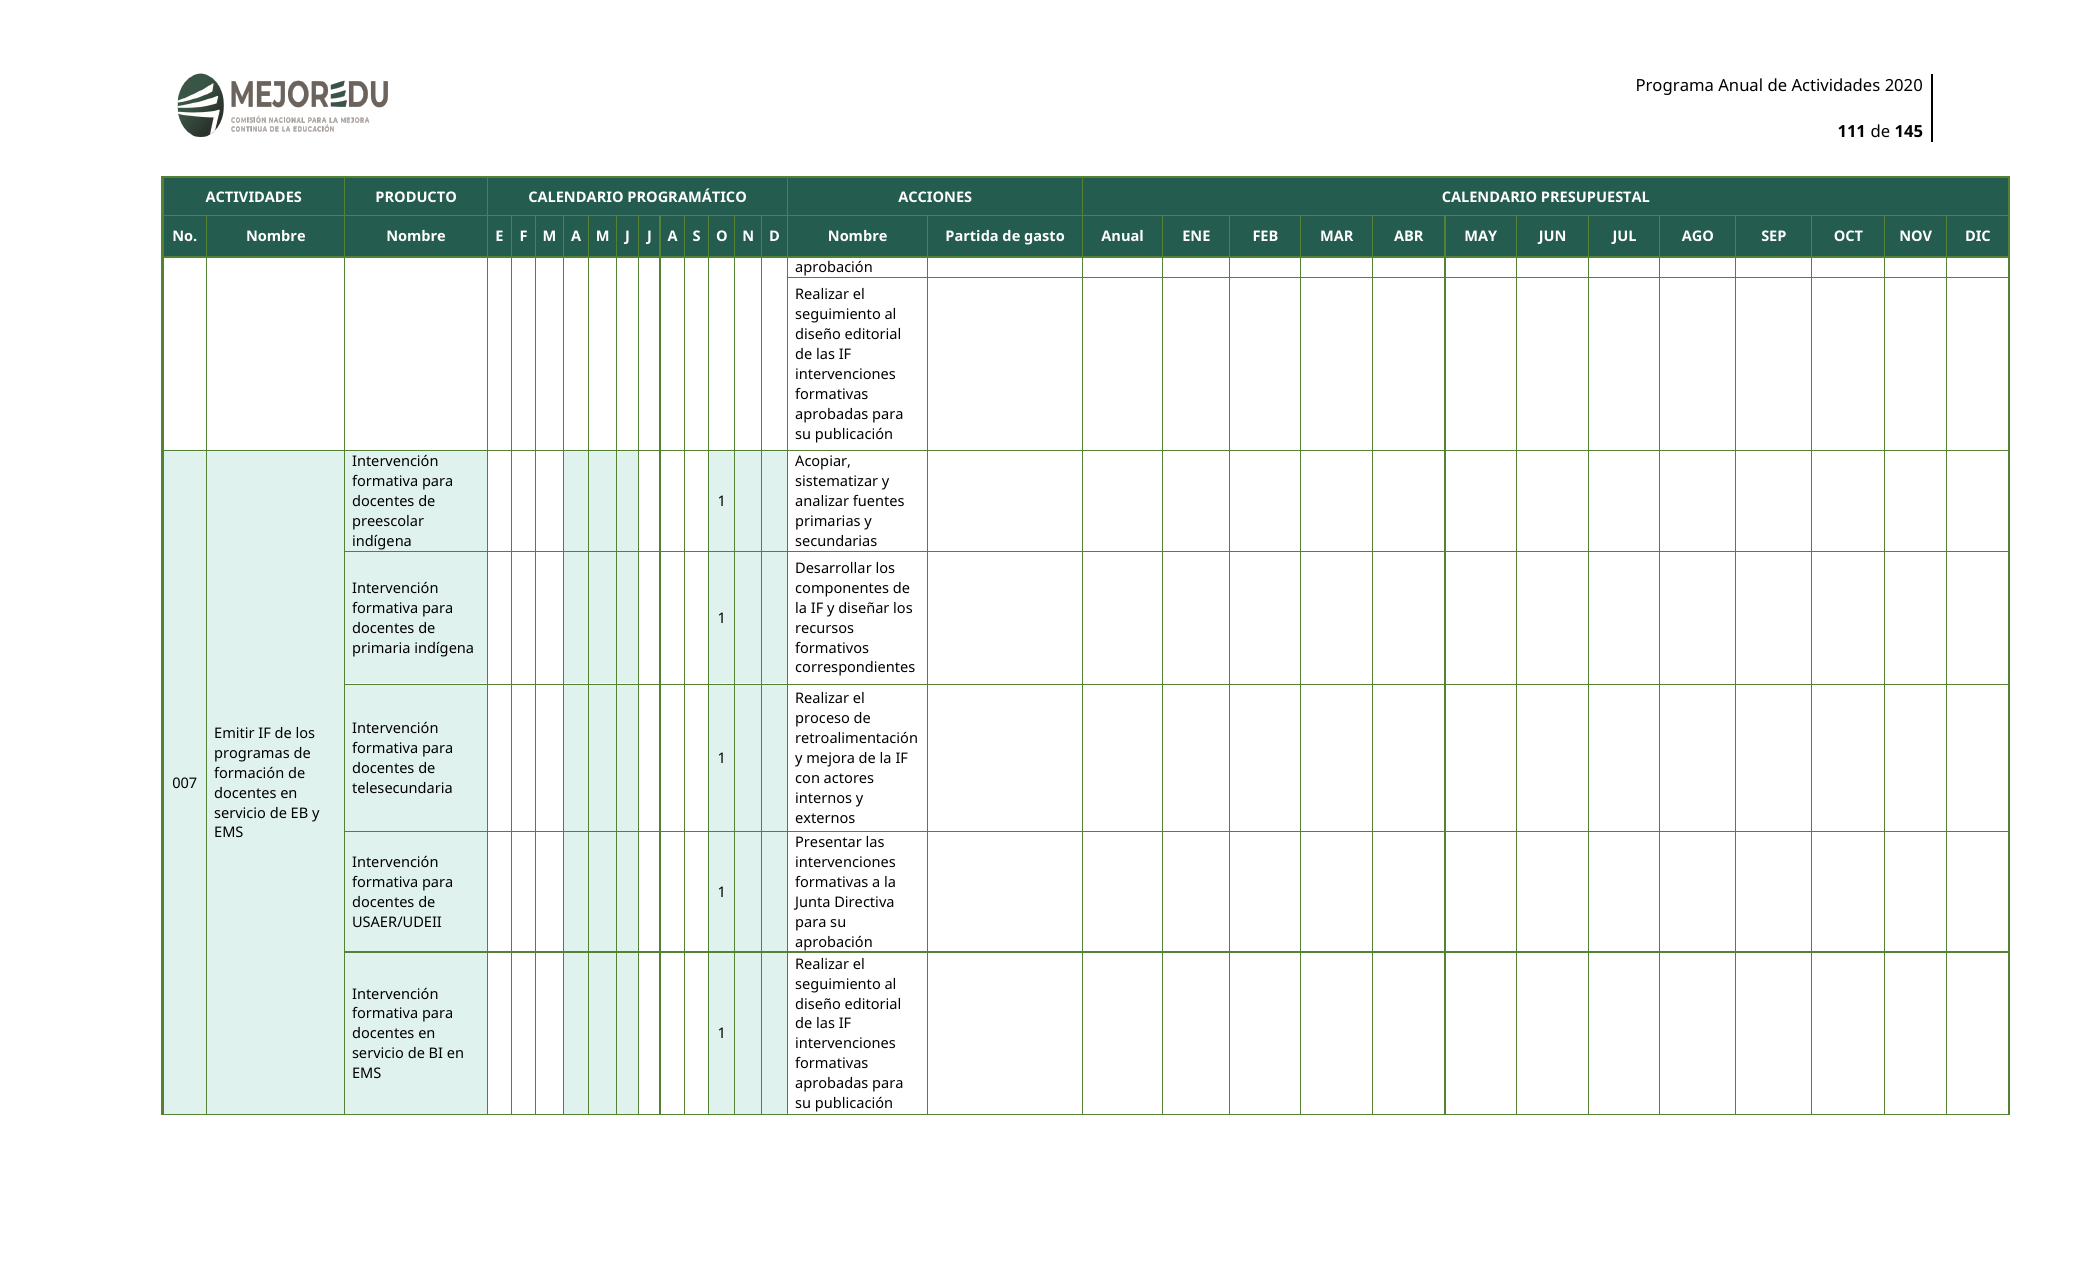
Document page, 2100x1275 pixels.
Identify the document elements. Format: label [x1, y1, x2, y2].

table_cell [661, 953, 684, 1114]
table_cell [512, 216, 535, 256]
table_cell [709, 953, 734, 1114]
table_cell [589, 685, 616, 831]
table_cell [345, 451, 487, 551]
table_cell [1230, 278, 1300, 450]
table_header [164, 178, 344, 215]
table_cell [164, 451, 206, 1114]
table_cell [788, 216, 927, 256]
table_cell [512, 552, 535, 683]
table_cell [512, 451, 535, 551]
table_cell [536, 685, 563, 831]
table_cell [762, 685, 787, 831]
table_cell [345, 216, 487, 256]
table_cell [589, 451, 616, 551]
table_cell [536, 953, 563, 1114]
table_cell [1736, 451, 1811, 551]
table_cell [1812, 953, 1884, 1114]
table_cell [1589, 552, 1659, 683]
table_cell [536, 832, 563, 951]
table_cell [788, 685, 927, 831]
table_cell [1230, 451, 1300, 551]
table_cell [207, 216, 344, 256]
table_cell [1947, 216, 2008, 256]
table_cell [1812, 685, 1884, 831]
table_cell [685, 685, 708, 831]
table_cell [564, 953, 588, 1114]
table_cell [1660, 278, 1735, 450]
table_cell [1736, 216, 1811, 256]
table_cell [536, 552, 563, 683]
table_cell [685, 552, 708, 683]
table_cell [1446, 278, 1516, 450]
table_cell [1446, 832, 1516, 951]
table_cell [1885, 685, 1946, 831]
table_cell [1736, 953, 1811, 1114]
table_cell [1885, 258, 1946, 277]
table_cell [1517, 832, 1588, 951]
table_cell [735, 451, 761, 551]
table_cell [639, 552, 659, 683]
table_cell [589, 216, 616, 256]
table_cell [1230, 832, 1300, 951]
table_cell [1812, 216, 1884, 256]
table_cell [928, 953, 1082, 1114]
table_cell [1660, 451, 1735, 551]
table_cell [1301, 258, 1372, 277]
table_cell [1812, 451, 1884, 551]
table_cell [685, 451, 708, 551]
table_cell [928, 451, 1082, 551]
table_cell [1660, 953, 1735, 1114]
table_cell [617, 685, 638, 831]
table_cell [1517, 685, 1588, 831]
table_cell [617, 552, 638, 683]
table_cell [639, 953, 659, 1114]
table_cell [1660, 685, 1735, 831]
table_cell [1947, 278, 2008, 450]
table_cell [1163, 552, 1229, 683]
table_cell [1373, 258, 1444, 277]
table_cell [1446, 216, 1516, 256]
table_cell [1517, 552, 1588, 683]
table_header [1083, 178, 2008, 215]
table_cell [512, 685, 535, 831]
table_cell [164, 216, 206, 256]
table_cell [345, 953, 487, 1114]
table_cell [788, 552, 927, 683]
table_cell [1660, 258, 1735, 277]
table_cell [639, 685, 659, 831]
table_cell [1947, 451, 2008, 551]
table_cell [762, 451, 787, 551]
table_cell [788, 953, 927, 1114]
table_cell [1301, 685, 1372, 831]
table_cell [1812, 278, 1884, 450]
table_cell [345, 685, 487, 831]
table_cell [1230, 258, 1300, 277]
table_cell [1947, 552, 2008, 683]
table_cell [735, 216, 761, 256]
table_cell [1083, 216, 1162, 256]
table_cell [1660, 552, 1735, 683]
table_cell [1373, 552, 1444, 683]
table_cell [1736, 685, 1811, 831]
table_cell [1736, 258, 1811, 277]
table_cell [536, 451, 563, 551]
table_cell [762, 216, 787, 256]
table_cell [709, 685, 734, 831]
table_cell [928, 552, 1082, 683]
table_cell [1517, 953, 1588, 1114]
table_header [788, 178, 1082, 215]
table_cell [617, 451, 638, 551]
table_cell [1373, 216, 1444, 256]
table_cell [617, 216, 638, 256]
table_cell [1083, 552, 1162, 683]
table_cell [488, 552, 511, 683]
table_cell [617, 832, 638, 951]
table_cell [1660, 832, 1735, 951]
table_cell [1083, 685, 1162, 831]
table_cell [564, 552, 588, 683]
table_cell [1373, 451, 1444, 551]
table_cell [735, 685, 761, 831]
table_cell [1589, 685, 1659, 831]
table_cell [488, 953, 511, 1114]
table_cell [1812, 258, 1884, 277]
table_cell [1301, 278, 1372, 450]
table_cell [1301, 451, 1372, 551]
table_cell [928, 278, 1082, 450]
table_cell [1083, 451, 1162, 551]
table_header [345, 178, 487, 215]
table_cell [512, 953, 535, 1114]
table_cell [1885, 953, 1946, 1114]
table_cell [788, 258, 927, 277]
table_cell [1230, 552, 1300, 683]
picture [177, 73, 393, 137]
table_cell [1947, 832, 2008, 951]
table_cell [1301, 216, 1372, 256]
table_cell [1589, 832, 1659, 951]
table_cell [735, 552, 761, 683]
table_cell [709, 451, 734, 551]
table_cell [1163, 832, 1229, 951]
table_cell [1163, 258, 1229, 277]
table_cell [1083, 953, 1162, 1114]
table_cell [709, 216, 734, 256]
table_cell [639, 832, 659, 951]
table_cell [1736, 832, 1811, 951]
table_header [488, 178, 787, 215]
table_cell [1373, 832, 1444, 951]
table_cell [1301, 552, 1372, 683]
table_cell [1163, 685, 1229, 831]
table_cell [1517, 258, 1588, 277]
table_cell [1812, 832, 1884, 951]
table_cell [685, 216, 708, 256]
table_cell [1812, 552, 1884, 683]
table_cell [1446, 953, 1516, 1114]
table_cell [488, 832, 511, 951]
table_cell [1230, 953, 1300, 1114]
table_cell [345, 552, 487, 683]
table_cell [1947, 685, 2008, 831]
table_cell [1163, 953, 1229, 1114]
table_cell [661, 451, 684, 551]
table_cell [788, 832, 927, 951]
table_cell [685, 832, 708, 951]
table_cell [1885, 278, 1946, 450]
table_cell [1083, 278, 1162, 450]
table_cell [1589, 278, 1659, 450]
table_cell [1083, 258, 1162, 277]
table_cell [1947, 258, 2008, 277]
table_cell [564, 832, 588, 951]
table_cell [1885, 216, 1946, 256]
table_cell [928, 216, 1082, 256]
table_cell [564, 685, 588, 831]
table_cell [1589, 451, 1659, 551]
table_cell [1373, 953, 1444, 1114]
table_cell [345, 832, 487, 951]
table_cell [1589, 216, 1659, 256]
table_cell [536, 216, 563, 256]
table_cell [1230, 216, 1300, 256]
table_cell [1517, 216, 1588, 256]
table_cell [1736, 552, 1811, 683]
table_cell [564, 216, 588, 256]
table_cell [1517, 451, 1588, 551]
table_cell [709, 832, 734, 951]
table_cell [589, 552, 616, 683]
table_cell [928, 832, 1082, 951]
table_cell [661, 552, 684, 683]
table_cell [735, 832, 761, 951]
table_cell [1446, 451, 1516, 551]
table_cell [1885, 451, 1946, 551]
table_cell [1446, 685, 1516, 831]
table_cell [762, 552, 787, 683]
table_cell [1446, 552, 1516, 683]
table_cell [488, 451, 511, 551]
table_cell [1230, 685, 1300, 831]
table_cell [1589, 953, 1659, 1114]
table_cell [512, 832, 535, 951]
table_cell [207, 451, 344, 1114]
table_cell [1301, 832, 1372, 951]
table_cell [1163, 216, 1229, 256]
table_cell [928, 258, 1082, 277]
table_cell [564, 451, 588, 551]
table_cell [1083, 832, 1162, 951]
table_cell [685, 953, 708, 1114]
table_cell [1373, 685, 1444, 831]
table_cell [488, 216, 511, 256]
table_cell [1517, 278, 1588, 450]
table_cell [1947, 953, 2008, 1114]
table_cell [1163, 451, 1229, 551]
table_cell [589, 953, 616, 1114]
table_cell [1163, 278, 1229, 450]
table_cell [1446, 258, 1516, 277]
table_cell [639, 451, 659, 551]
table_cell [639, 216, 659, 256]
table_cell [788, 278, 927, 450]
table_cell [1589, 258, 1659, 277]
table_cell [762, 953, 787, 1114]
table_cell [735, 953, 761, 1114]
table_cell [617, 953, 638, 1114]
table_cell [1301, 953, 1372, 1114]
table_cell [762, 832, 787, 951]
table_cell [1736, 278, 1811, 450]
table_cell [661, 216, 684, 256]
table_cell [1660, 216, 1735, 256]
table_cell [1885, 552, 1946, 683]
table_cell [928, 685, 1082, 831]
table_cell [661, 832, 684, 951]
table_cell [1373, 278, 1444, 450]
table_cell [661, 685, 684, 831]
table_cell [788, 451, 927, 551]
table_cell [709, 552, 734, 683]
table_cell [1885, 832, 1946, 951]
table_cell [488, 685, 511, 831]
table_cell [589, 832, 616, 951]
